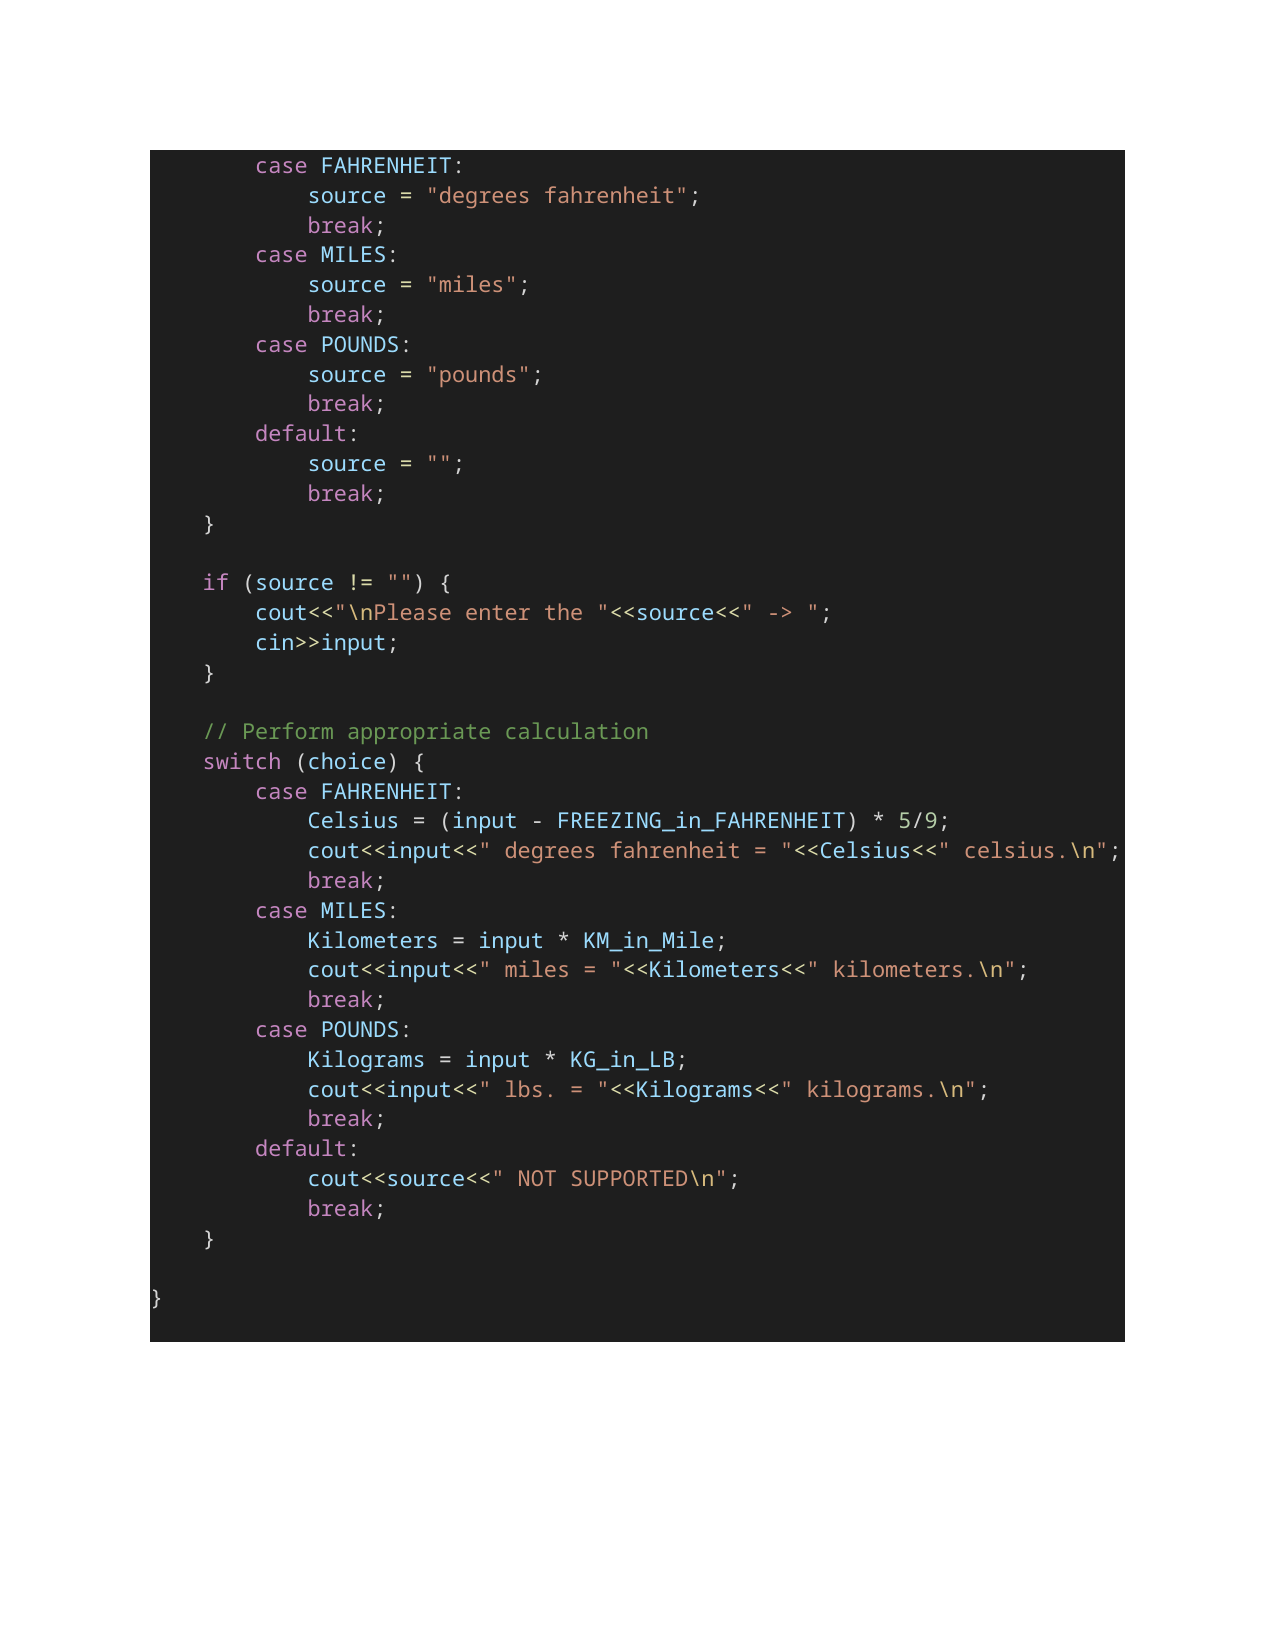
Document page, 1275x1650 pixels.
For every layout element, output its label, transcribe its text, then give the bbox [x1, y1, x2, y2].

text cout<<input<<" lbs. = "<<Kilograms<<" kilograms.\n"; [150, 1073, 1125, 1103]
text break; [150, 1103, 1125, 1133]
text break; [150, 388, 1125, 418]
text case FAHRENHEIT: [150, 776, 1125, 805]
text break; [150, 984, 1125, 1014]
text break; [150, 478, 1125, 507]
text switch (choice) { [150, 746, 1125, 776]
text if (source != "") { [150, 567, 1125, 597]
text Celsius = (input - FREEZING_in_FAHRENHEIT) * 5/9; [150, 805, 1125, 835]
text cout<<"\nPlease enter the "<<source<<" -> "; [150, 597, 1125, 627]
text } [150, 656, 1125, 686]
text case MILES: [150, 895, 1125, 924]
text } [150, 1282, 1125, 1312]
text case MILES: [150, 239, 1125, 269]
text default: [150, 418, 1125, 448]
text // Perform appropriate calculation [150, 716, 1125, 746]
text source = "pounds"; [150, 358, 1125, 388]
text source = ""; [150, 448, 1125, 478]
text cout<<input<<" degrees fahrenheit = "<<Celsius<<" celsius.\n"; [150, 835, 1125, 865]
text Kilograms = input * KG_in_LB; [150, 1044, 1125, 1073]
text break; [150, 299, 1125, 329]
text default: [150, 1133, 1125, 1163]
text source = "miles"; [150, 269, 1125, 299]
text source = "degrees fahrenheit"; [150, 180, 1125, 209]
text break; [150, 1193, 1125, 1222]
text } [150, 507, 1125, 537]
text break; [150, 209, 1125, 239]
text cout<<input<<" miles = "<<Kilometers<<" kilometers.\n"; [150, 954, 1125, 984]
text cin>>input; [150, 627, 1125, 656]
text break; [150, 865, 1125, 895]
text case FAHRENHEIT: [150, 150, 1125, 180]
text case POUNDS: [150, 329, 1125, 358]
text } [150, 1222, 1125, 1252]
text cout<<source<<" NOT SUPPORTED\n"; [150, 1163, 1125, 1193]
text Kilometers = input * KM_in_Mile; [150, 924, 1125, 954]
text case POUNDS: [150, 1014, 1125, 1044]
